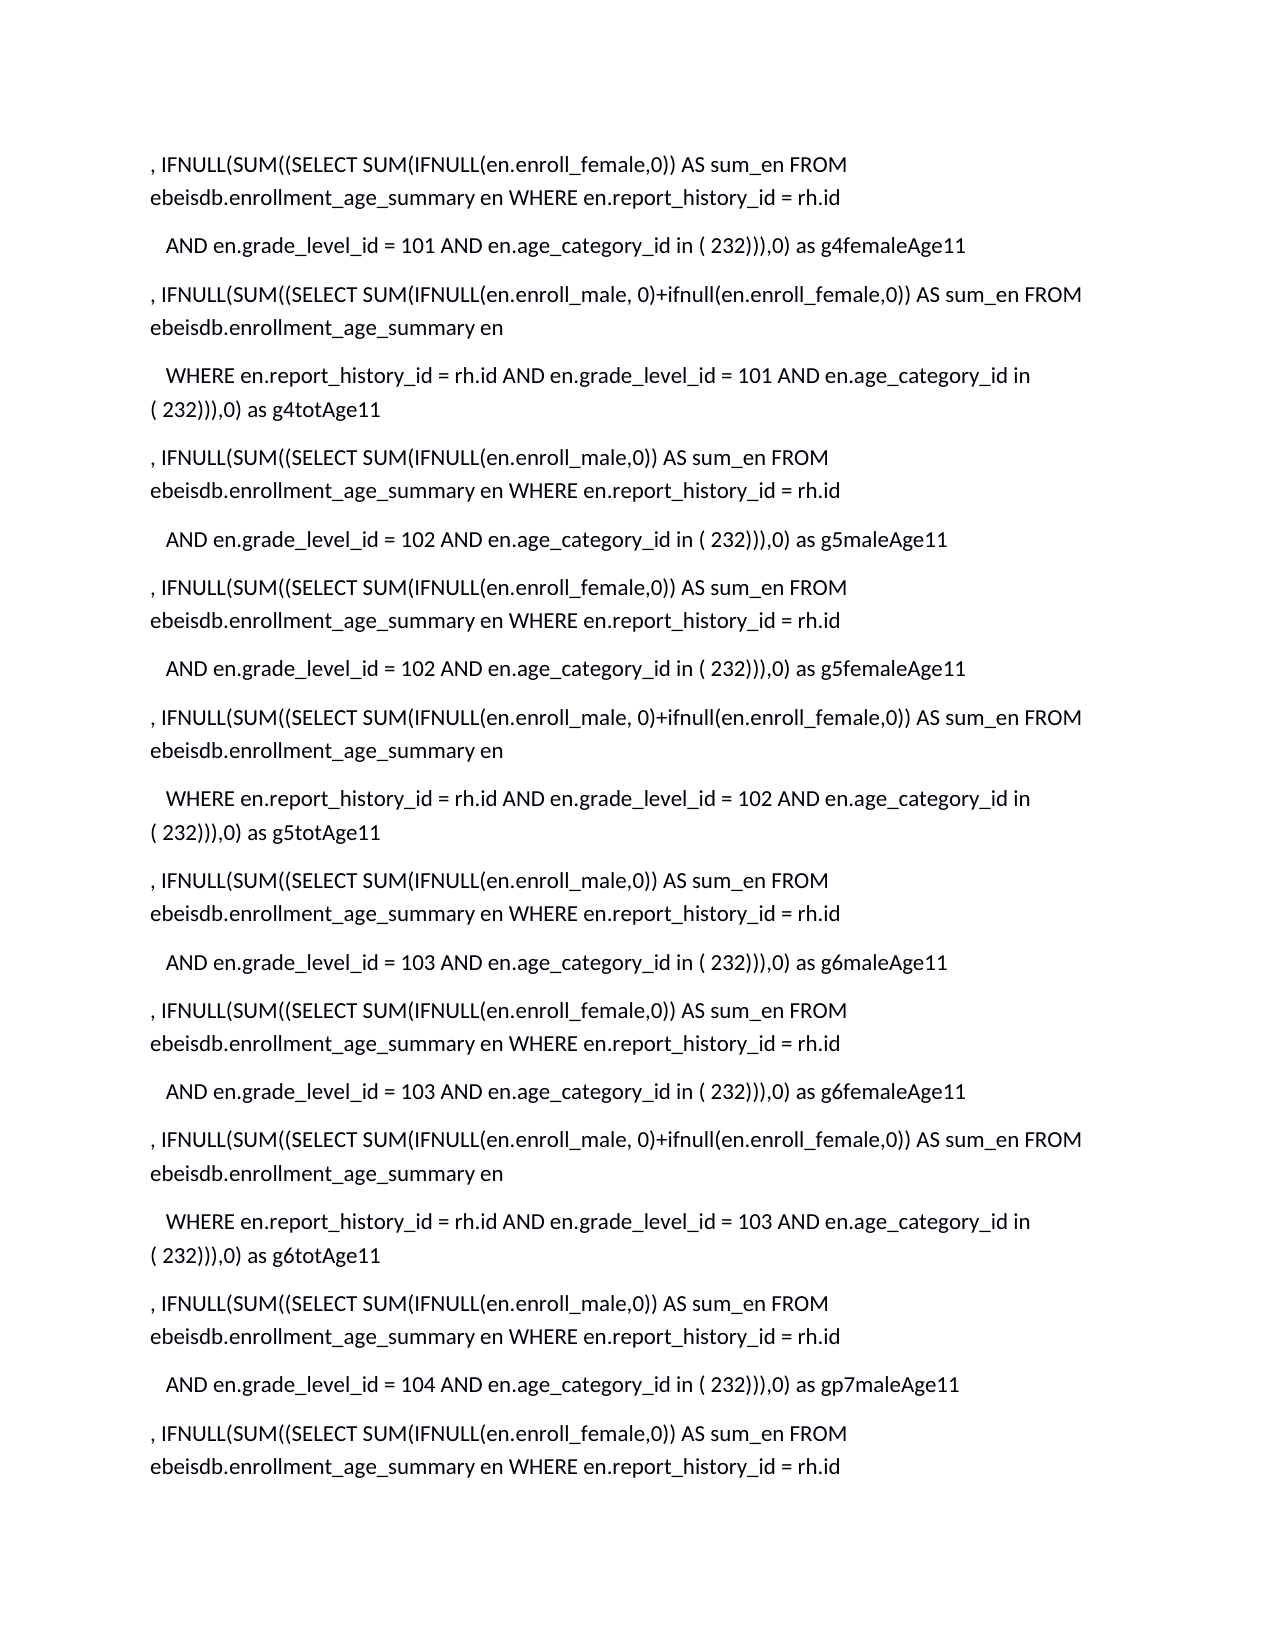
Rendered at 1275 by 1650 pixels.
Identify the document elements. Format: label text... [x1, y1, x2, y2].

text , IFNULL(SUM((SELECT SUM(IFNULL(en.enroll_male, 0)+ifnull(en.enroll_female,0)) AS sum_en FROM ebeisdb.enrollment_age_summary en [150, 703, 1125, 764]
text AND en.grade_level_id = 103 AND en.age_category_id in ( 232))),0) as g6maleAge11 [150, 948, 1125, 976]
text , IFNULL(SUM((SELECT SUM(IFNULL(en.enroll_male,0)) AS sum_en FROM ebeisdb.enrollment_age_summary en WHERE en.report_history_id = rh.id [150, 1289, 1125, 1351]
text , IFNULL(SUM((SELECT SUM(IFNULL(en.enroll_male, 0)+ifnull(en.enroll_female,0)) AS sum_en FROM ebeisdb.enrollment_age_summary en [150, 280, 1125, 341]
text , IFNULL(SUM((SELECT SUM(IFNULL(en.enroll_female,0)) AS sum_en FROM ebeisdb.enrollment_age_summary en WHERE en.report_history_id = rh.id [150, 573, 1125, 634]
text AND en.grade_level_id = 101 AND en.age_category_id in ( 232))),0) as g4femaleAge11 [150, 232, 1125, 260]
text , IFNULL(SUM((SELECT SUM(IFNULL(en.enroll_male,0)) AS sum_en FROM ebeisdb.enrollment_age_summary en WHERE en.report_history_id = rh.id [150, 866, 1125, 928]
text AND en.grade_level_id = 104 AND en.age_category_id in ( 232))),0) as gp7maleAge11 [150, 1371, 1125, 1399]
text , IFNULL(SUM((SELECT SUM(IFNULL(en.enroll_female,0)) AS sum_en FROM ebeisdb.enrollment_age_summary en WHERE en.report_history_id = rh.id [150, 996, 1125, 1057]
text WHERE en.report_history_id = rh.id AND en.grade_level_id = 103 AND en.age_category_id in ( 232))),0) as g6totAge11 [150, 1207, 1125, 1269]
text , IFNULL(SUM((SELECT SUM(IFNULL(en.enroll_male, 0)+ifnull(en.enroll_female,0)) AS sum_en FROM ebeisdb.enrollment_age_summary en [150, 1126, 1125, 1187]
text AND en.grade_level_id = 102 AND en.age_category_id in ( 232))),0) as g5femaleAge11 [150, 654, 1125, 683]
text , IFNULL(SUM((SELECT SUM(IFNULL(en.enroll_male,0)) AS sum_en FROM ebeisdb.enrollment_age_summary en WHERE en.report_history_id = rh.id [150, 443, 1125, 505]
text AND en.grade_level_id = 102 AND en.age_category_id in ( 232))),0) as g5maleAge11 [150, 525, 1125, 553]
text WHERE en.report_history_id = rh.id AND en.grade_level_id = 101 AND en.age_category_id in ( 232))),0) as g4totAge11 [150, 361, 1125, 423]
text AND en.grade_level_id = 103 AND en.age_category_id in ( 232))),0) as g6femaleAge11 [150, 1077, 1125, 1106]
text , IFNULL(SUM((SELECT SUM(IFNULL(en.enroll_female,0)) AS sum_en FROM ebeisdb.enrollment_age_summary en WHERE en.report_history_id = rh.id [150, 1419, 1125, 1480]
text , IFNULL(SUM((SELECT SUM(IFNULL(en.enroll_female,0)) AS sum_en FROM ebeisdb.enrollment_age_summary en WHERE en.report_history_id = rh.id [150, 150, 1125, 212]
text WHERE en.report_history_id = rh.id AND en.grade_level_id = 102 AND en.age_category_id in ( 232))),0) as g5totAge11 [150, 784, 1125, 846]
